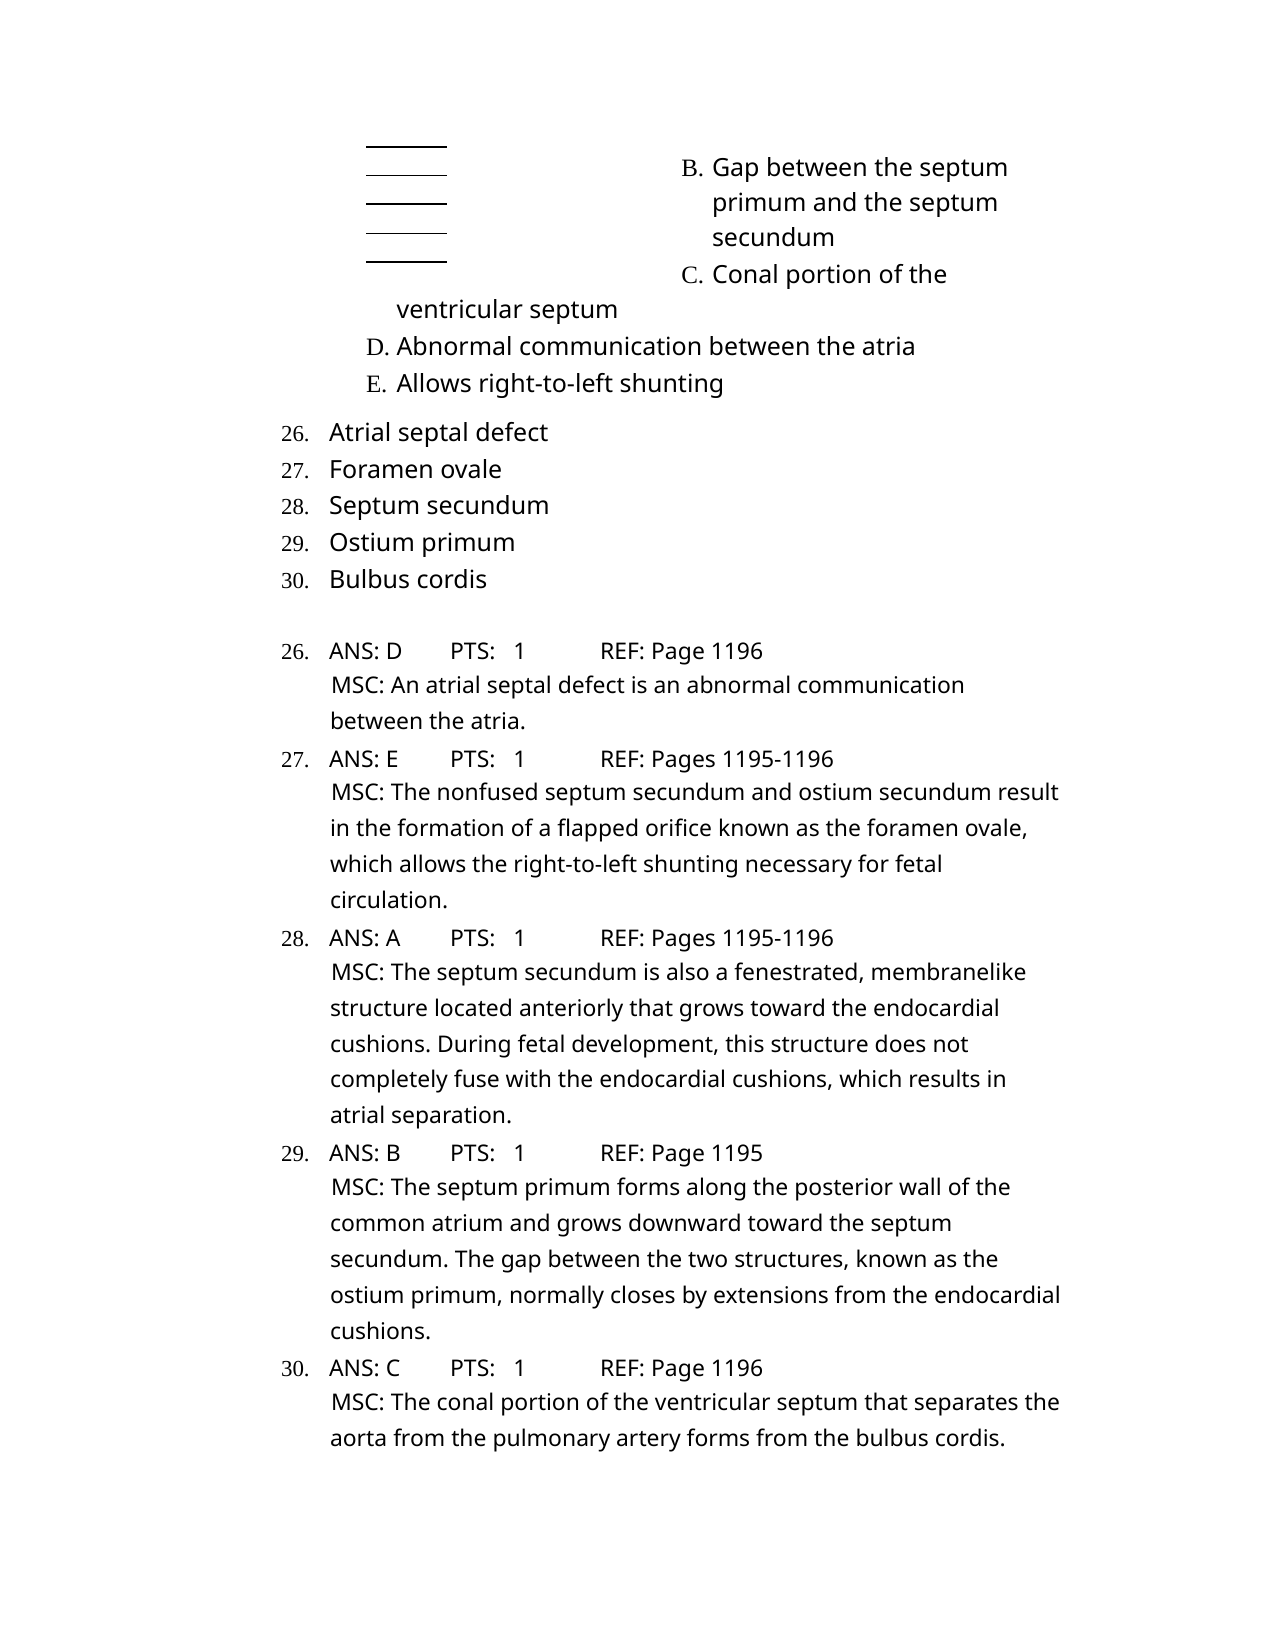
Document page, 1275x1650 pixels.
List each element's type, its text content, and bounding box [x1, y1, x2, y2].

list Ostium primum [281, 525, 1039, 559]
list ANS: D PTS: 1 REF: Page 1196 [281, 635, 1064, 666]
list Gap between the septum primum and the septum secundum [366, 150, 1039, 254]
text MSC: The conal portion of the ventricular septum that separates the aorta from the pulmonary artery forms from the bulbus cordis. [330, 1386, 1064, 1453]
list Foramen ovale [281, 451, 1039, 485]
text MSC: The septum primum forms along the posterior wall of the common atrium and grows downward toward the septum secundum. The gap between the two structures, known as the ostium primum, normally closes by extensions from the endocardial cushions. [330, 1171, 1064, 1346]
list ANS: B PTS: 1 REF: Page 1195 [281, 1137, 1064, 1168]
list Septum secundum [281, 488, 1039, 522]
text MSC: An atrial septal defect is an abnormal communication between the atria. [330, 669, 1064, 736]
list Abnormal communication between the atria [366, 328, 1039, 363]
list ANS: A PTS: 1 REF: Pages 1195-1196 [281, 922, 1064, 953]
list Allows right-to-left shunting [366, 365, 1039, 399]
list Atrial septal defect [281, 414, 1039, 448]
list ANS: E PTS: 1 REF: Pages 1195-1196 [281, 742, 1064, 774]
text MSC: The septum secundum is also a fenestrated, membranelike structure located anteriorly that grows toward the endocardial cushions. During fetal development, this structure does not completely fuse with the endocardial cushions, which results in atrial separation. [330, 956, 1064, 1131]
list Bulbus cordis [281, 562, 1039, 596]
list Conal portion of the ventricular septum [366, 257, 1039, 326]
text MSC: The nonfused septum secundum and ostium secundum result in the formation of a flapped orifice known as the foramen ovale, which allows the right-to-left shunting necessary for fetal circulation. [330, 776, 1064, 915]
list ANS: C PTS: 1 REF: Page 1196 [281, 1352, 1064, 1383]
